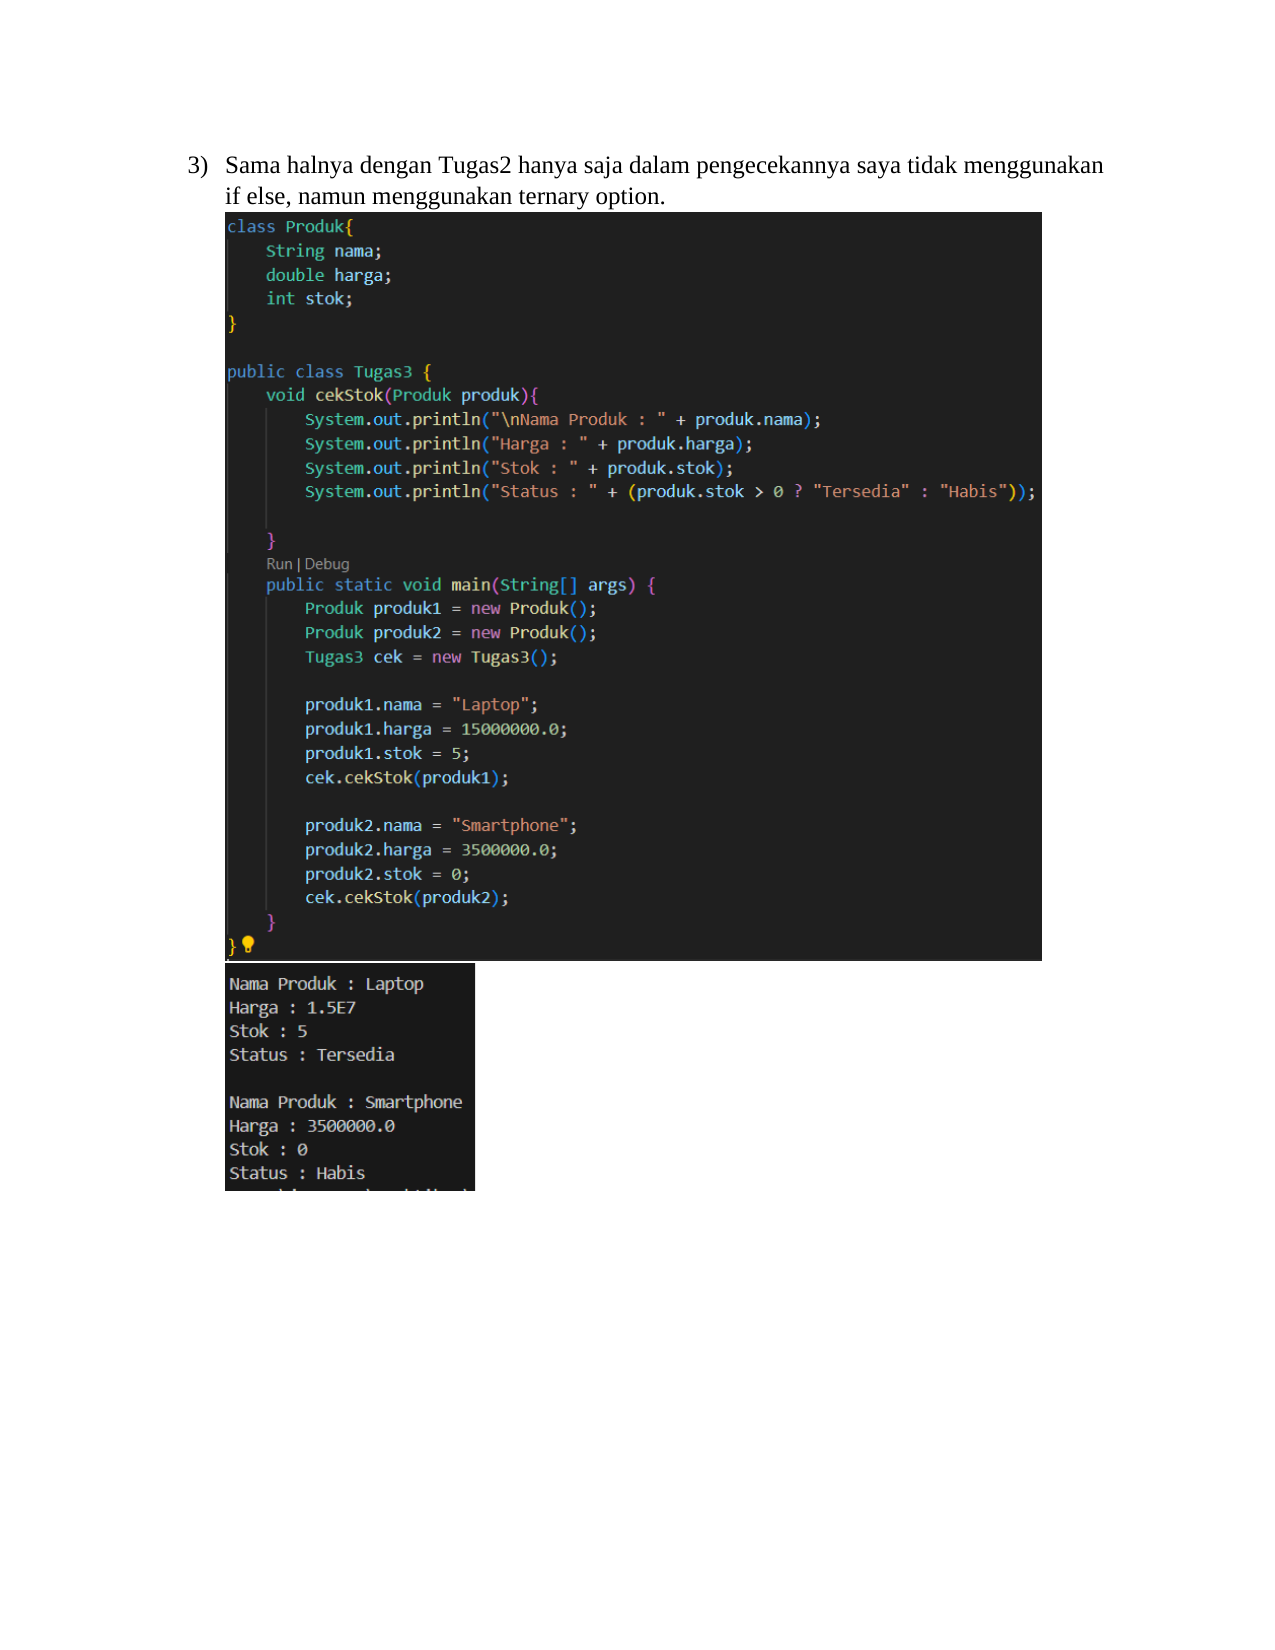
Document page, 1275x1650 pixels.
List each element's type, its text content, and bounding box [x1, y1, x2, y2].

picture [225, 212, 1042, 961]
list Sama halnya dengan Tugas2 hanya saja dalam pengecekannya saya tidak menggunakan if else, namun menggunakan ternary option. [187, 150, 1125, 210]
picture [225, 963, 476, 1191]
